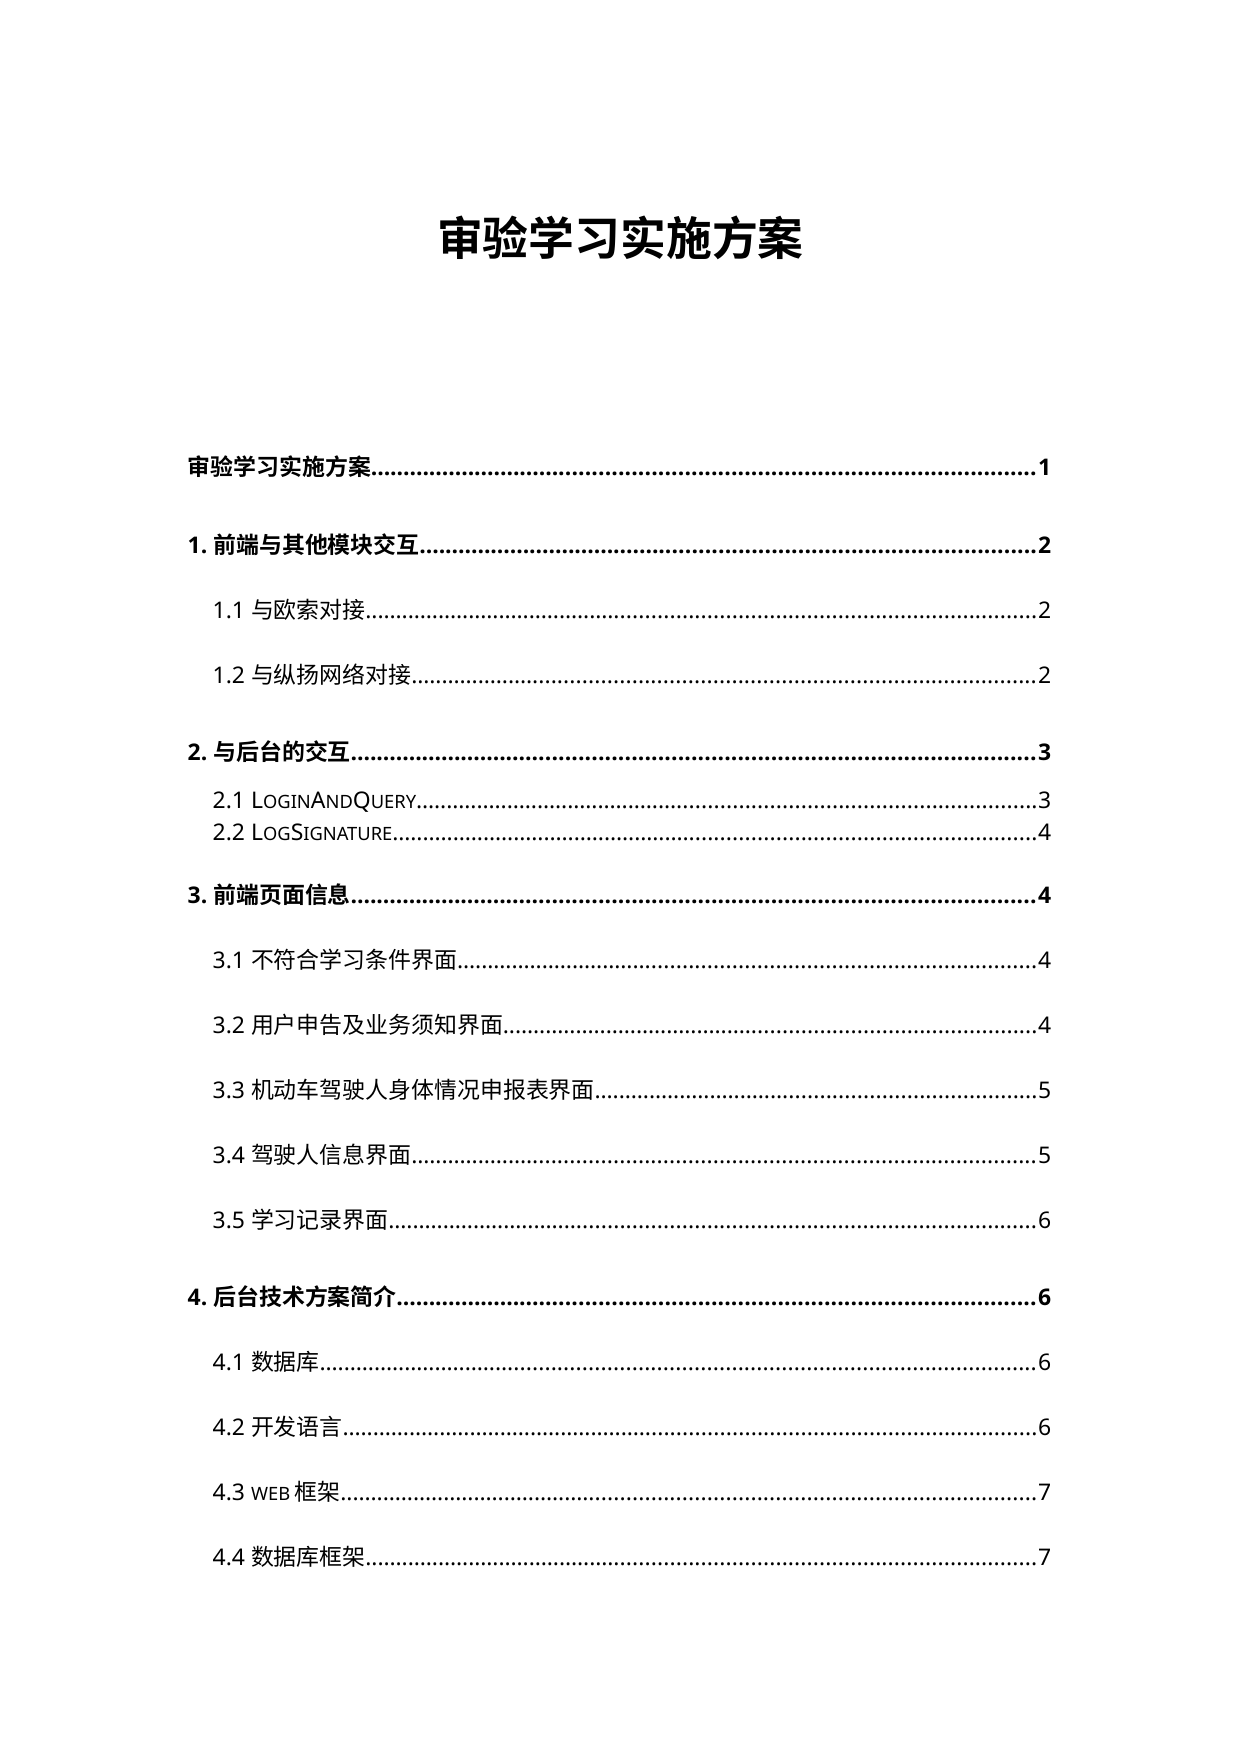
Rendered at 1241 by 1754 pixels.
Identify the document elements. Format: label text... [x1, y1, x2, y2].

text 2.1 LoginAndQuery 3 [212, 783, 1053, 816]
text 4. 后台技术方案简介 6 [187, 1263, 1053, 1328]
title 审验学习实施方案 [187, 187, 1053, 284]
text 3.3 机动车驾驶人身体情况申报表界面 5 [212, 1056, 1053, 1121]
text 审验学习实施方案 1 [187, 433, 1053, 498]
text 4.2 开发语言 6 [212, 1393, 1053, 1458]
text 3. 前端页面信息 4 [187, 861, 1053, 926]
text 2. 与后台的交互 3 [187, 718, 1053, 783]
text 1.2 与纵扬网络对接 2 [212, 641, 1053, 706]
text 1.1 与欧索对接 2 [212, 576, 1053, 641]
text 4.4 数据库框架 7 [212, 1523, 1053, 1588]
text 1. 前端与其他模块交互 2 [187, 511, 1053, 576]
text 3.1 不符合学习条件界面 4 [212, 926, 1053, 991]
text 4.3 web框架 7 [212, 1458, 1053, 1523]
text 4.1 数据库 6 [212, 1328, 1053, 1393]
text 3.4 驾驶人信息界面 5 [212, 1121, 1053, 1186]
text 2.2 LogSignature 4 [212, 816, 1053, 848]
text 3.5 学习记录界面 6 [212, 1186, 1053, 1251]
text 3.2 用户申告及业务须知界面 4 [212, 991, 1053, 1056]
